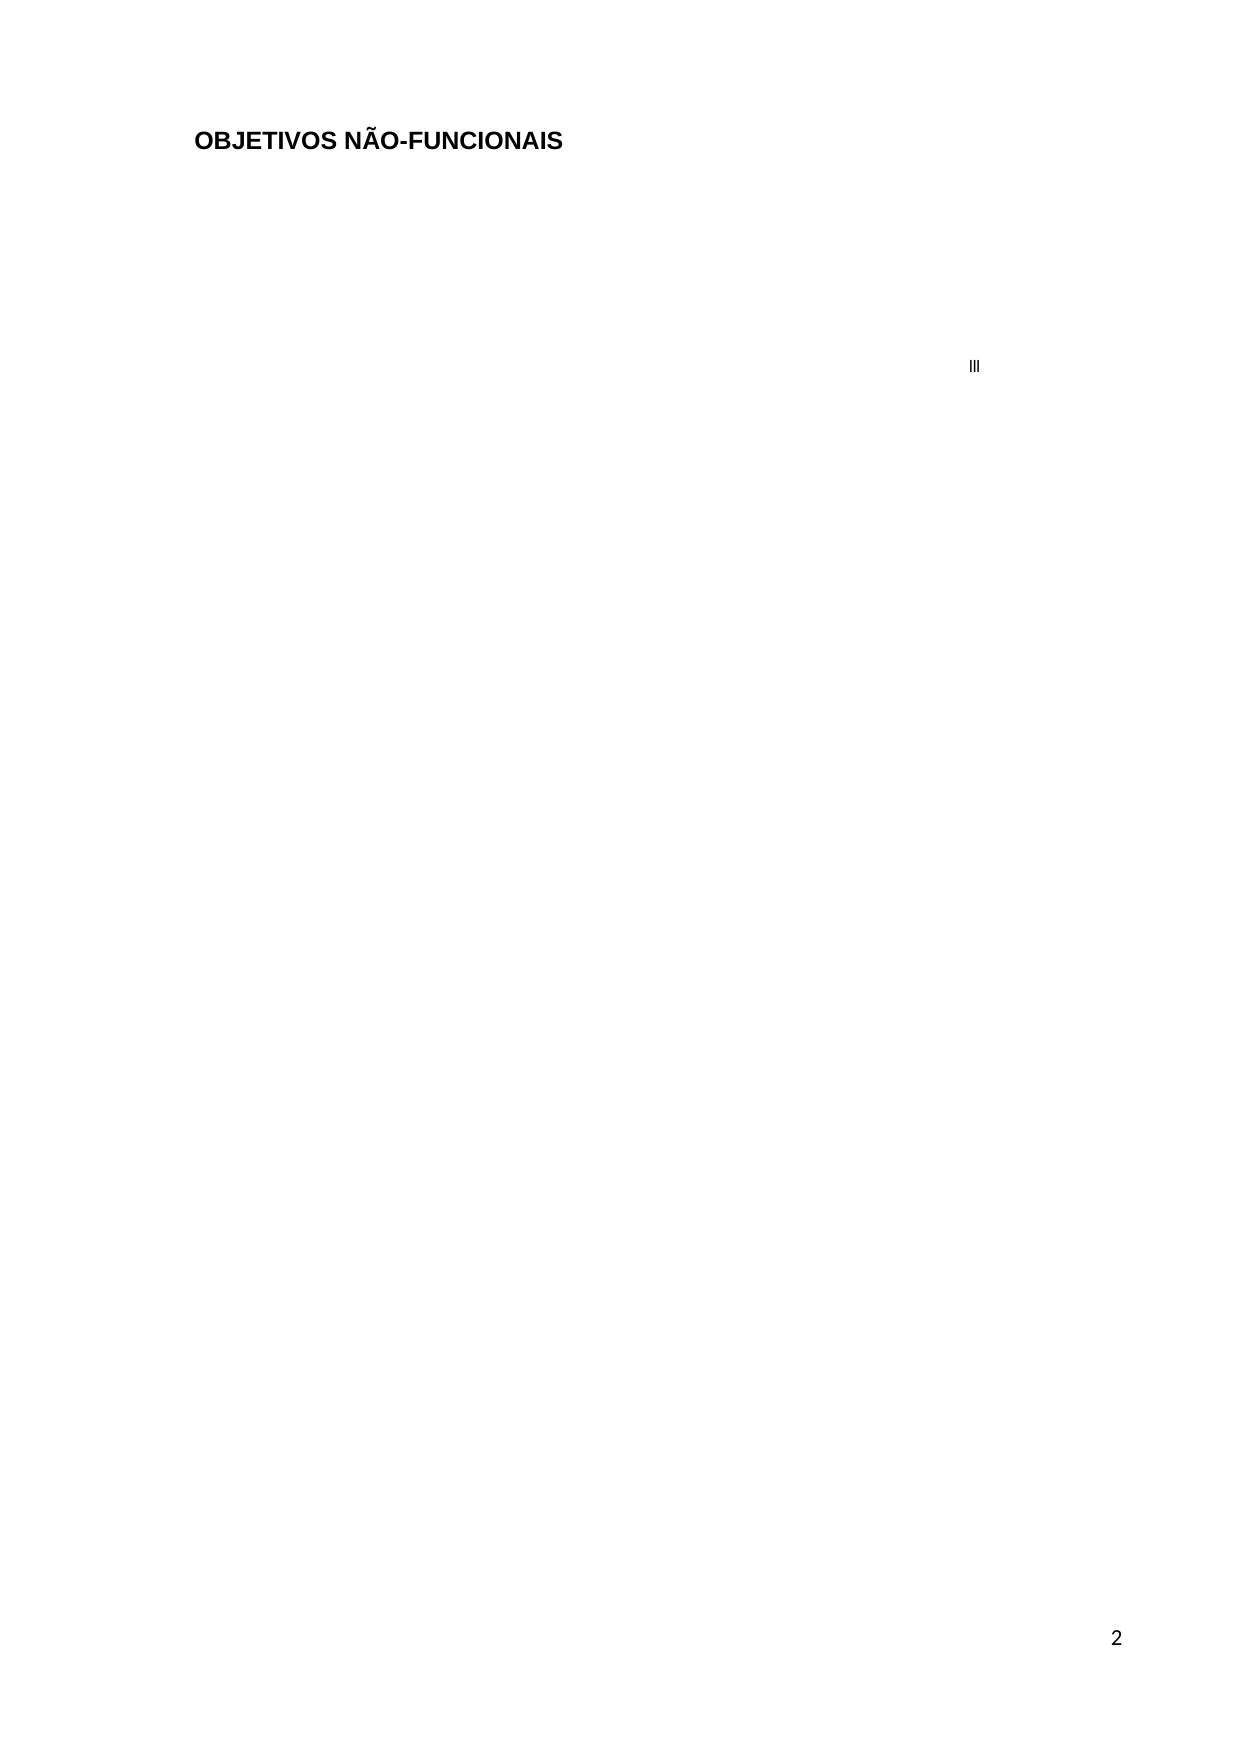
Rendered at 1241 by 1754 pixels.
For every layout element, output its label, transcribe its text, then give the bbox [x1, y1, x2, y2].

text OBJETIVOS NÃO-FUNCIONAIS [28, 126, 1122, 155]
text lll [969, 356, 1122, 376]
